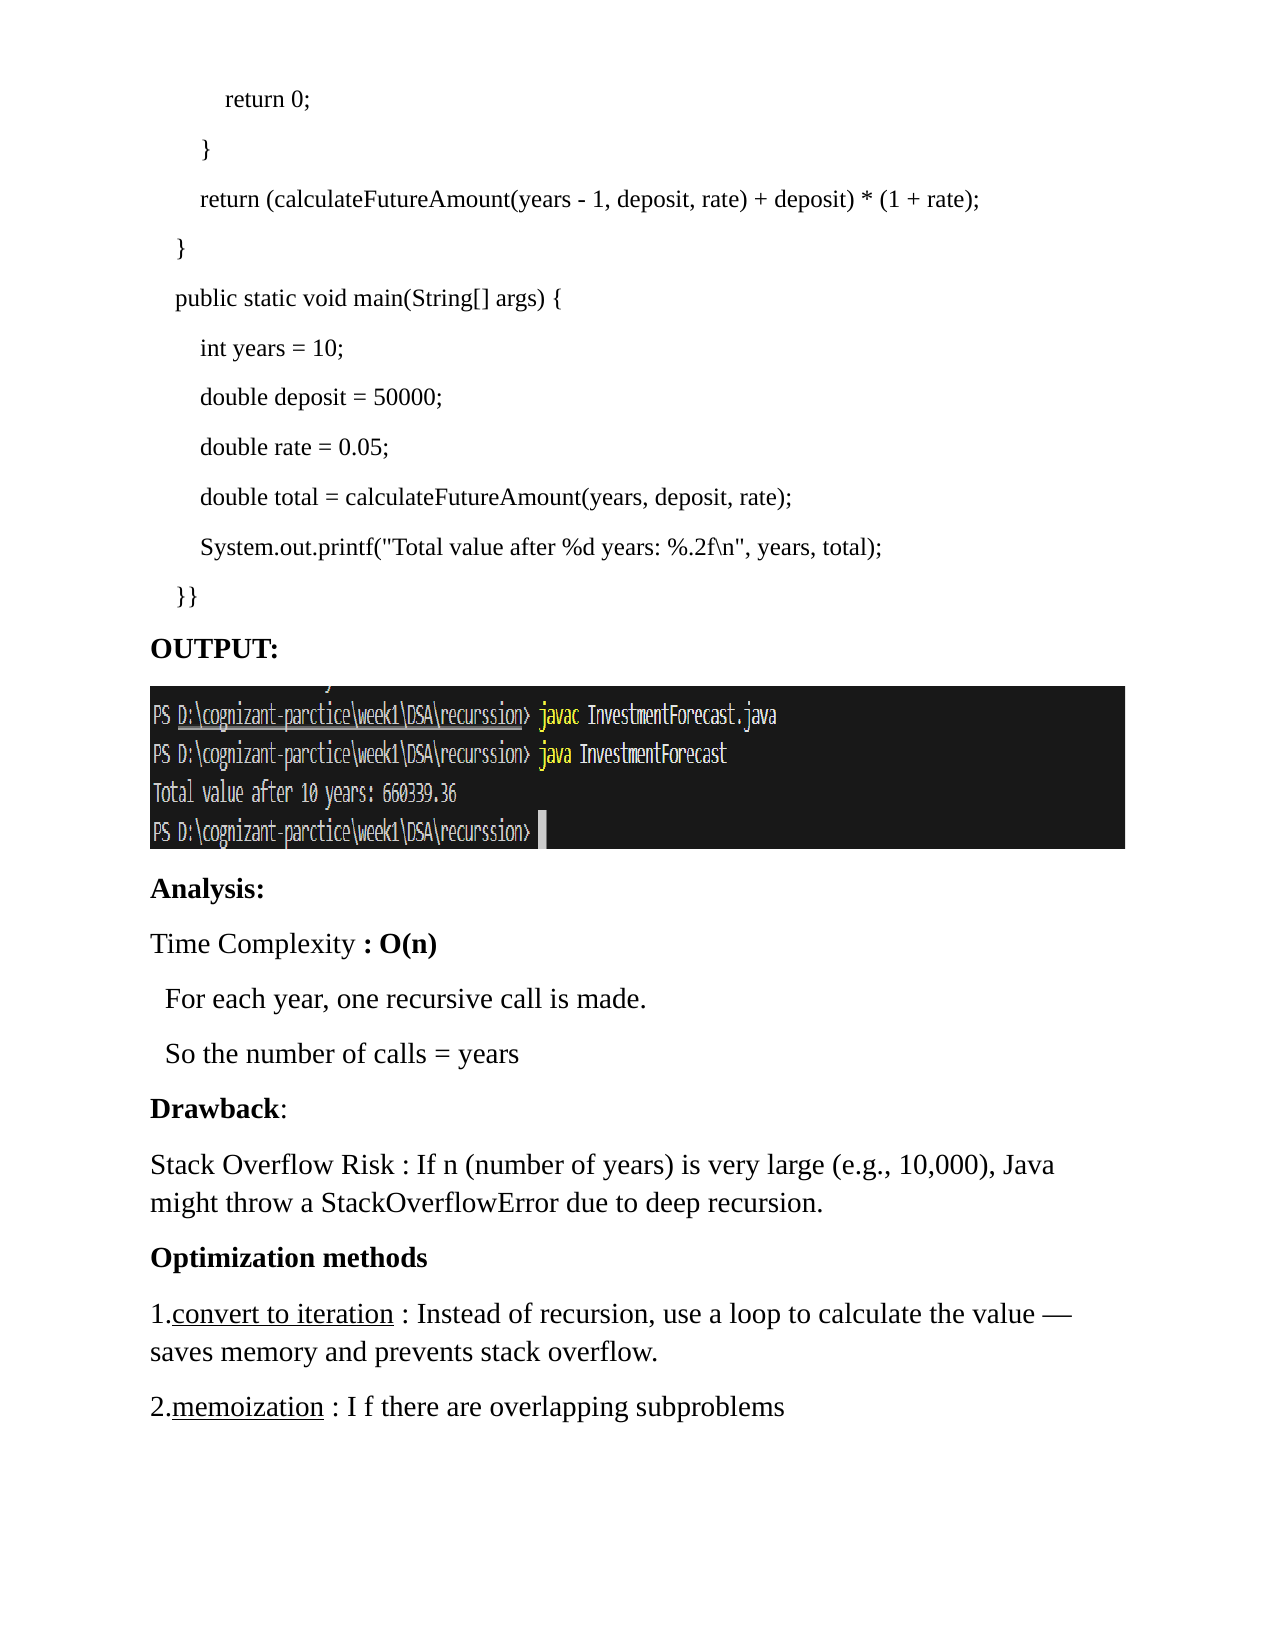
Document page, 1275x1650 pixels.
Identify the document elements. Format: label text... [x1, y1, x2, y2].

text Drawback: [150, 1092, 1125, 1125]
text }} [150, 581, 1125, 610]
text 2.memoization : I f there are overlapping subproblems [150, 1389, 1125, 1423]
text int years = 10; [150, 333, 1125, 362]
text Time Complexity : O(n) [150, 926, 1125, 959]
text For each year, one recursive call is made. [150, 981, 1125, 1015]
picture [150, 686, 1125, 849]
text OUTPUT: [150, 631, 1125, 664]
text } [150, 134, 1125, 163]
text Analysis: [150, 871, 1125, 904]
text return 0; [150, 84, 1125, 113]
text public static void main(String[] args) { [150, 283, 1125, 312]
text Stack Overflow Risk : If n (number of years) is very large (e.g., 10,000), Java might throw a StackOverflowError due to deep recursion. [150, 1147, 1125, 1219]
text } [150, 233, 1125, 262]
text double deposit = 50000; [150, 382, 1125, 411]
text return (calculateFutureAmount(years - 1, deposit, rate) + deposit) * (1 + rate); [150, 184, 1125, 212]
text double total = calculateFutureAmount(years, deposit, rate); [150, 482, 1125, 511]
text 1.convert to iteration : Instead of recursion, use a loop to calculate the value — saves memory and prevents stack overflow. [150, 1296, 1125, 1368]
text Optimization methods [150, 1241, 1125, 1274]
text So the number of calls = years [150, 1036, 1125, 1070]
text System.out.printf("Total value after %d years: %.2f\n", years, total); [150, 532, 1125, 560]
text double rate = 0.05; [150, 432, 1125, 461]
